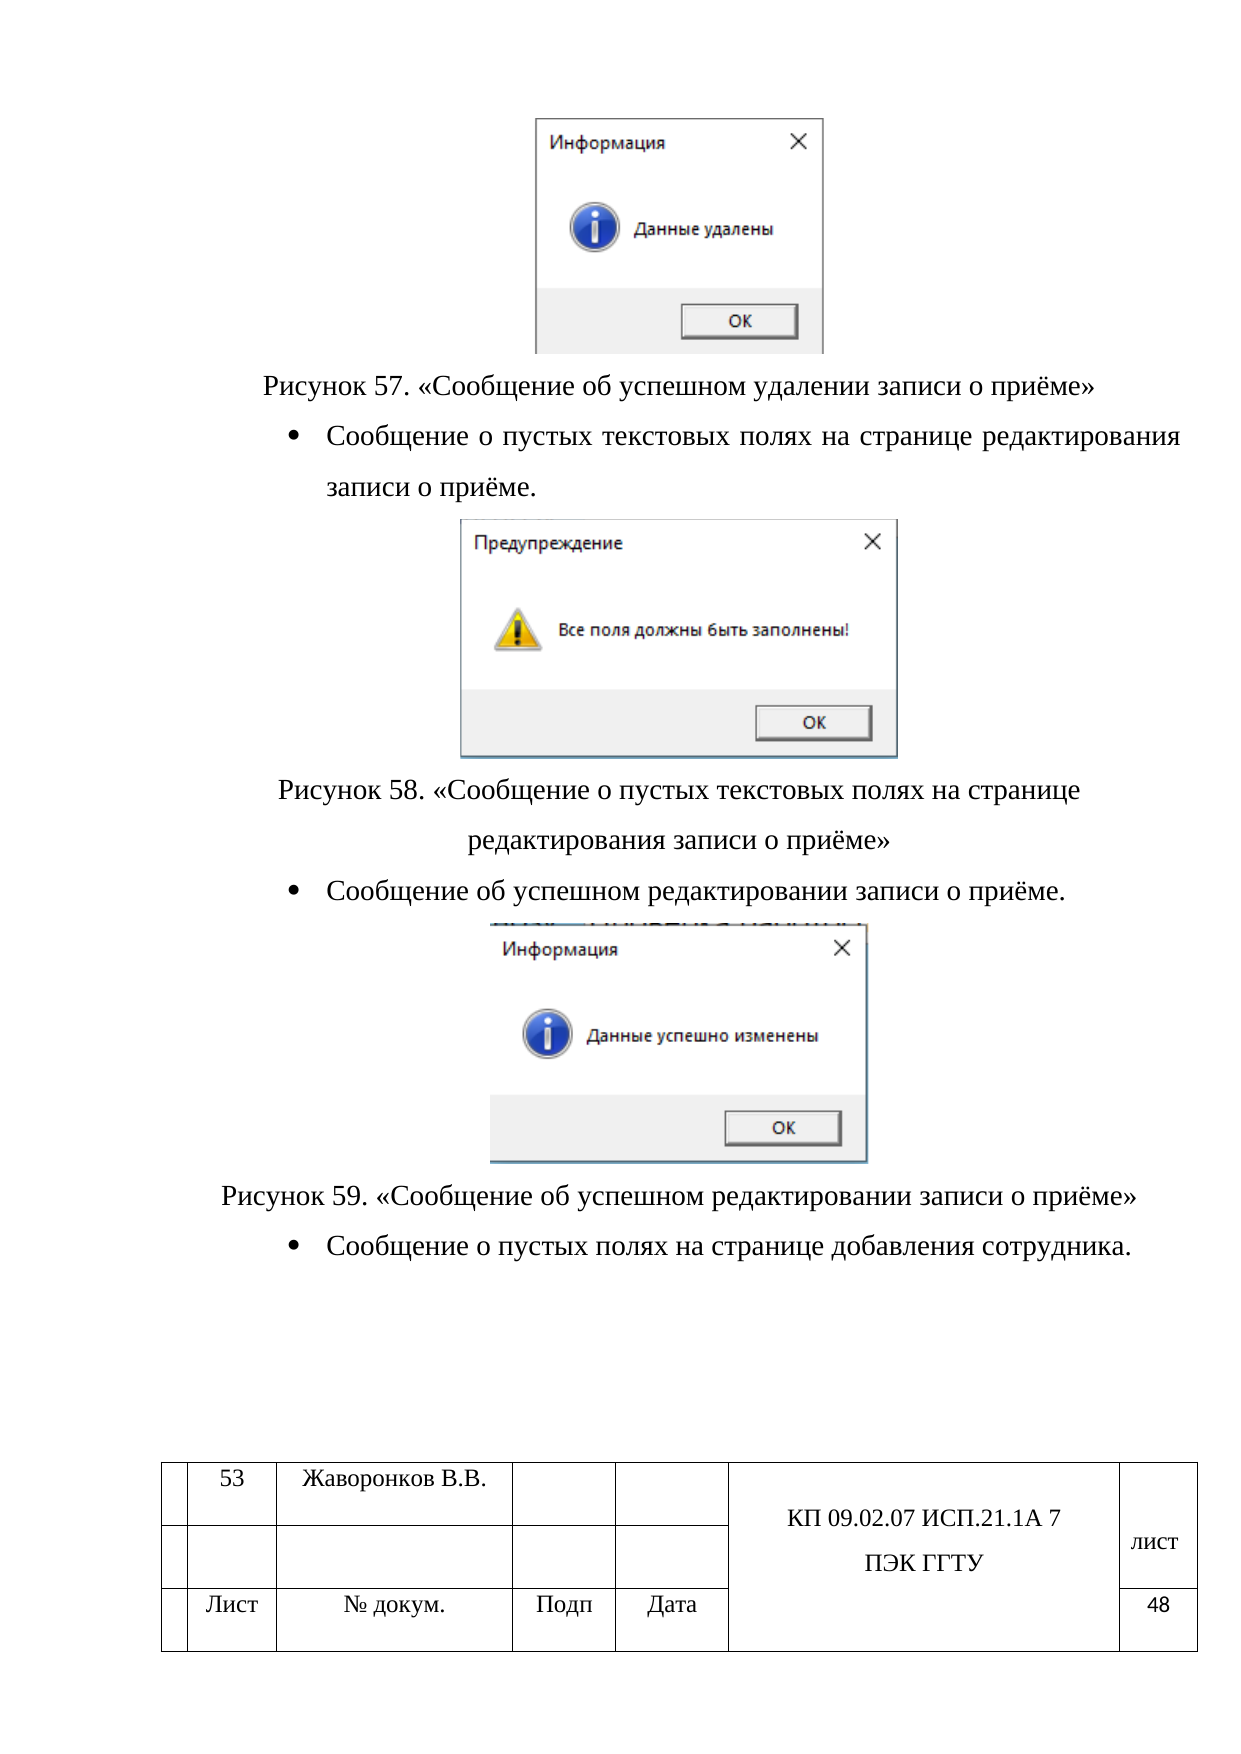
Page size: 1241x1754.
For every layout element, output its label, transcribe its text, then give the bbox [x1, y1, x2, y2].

list Сообщение об успешном редактировании записи о приёме. [288, 873, 1181, 906]
list Рисунок 59. «Сообщение об успешном редактировании записи о приёме» [177, 1178, 1181, 1211]
list Сообщение о пустых текстовых полях на странице редактирования записи о приёме. [288, 418, 1181, 502]
picture [460, 519, 898, 759]
list Рисунок 57. «Сообщение об успешном удалении записи о приёме» [177, 368, 1181, 402]
picture [534, 118, 824, 354]
picture [490, 923, 869, 1164]
list Рисунок 58. «Сообщение о пустых текстовых полях на странице редактирования записи о приёме» [177, 772, 1181, 856]
list Сообщение о пустых полях на странице добавления сотрудника. [288, 1228, 1181, 1262]
